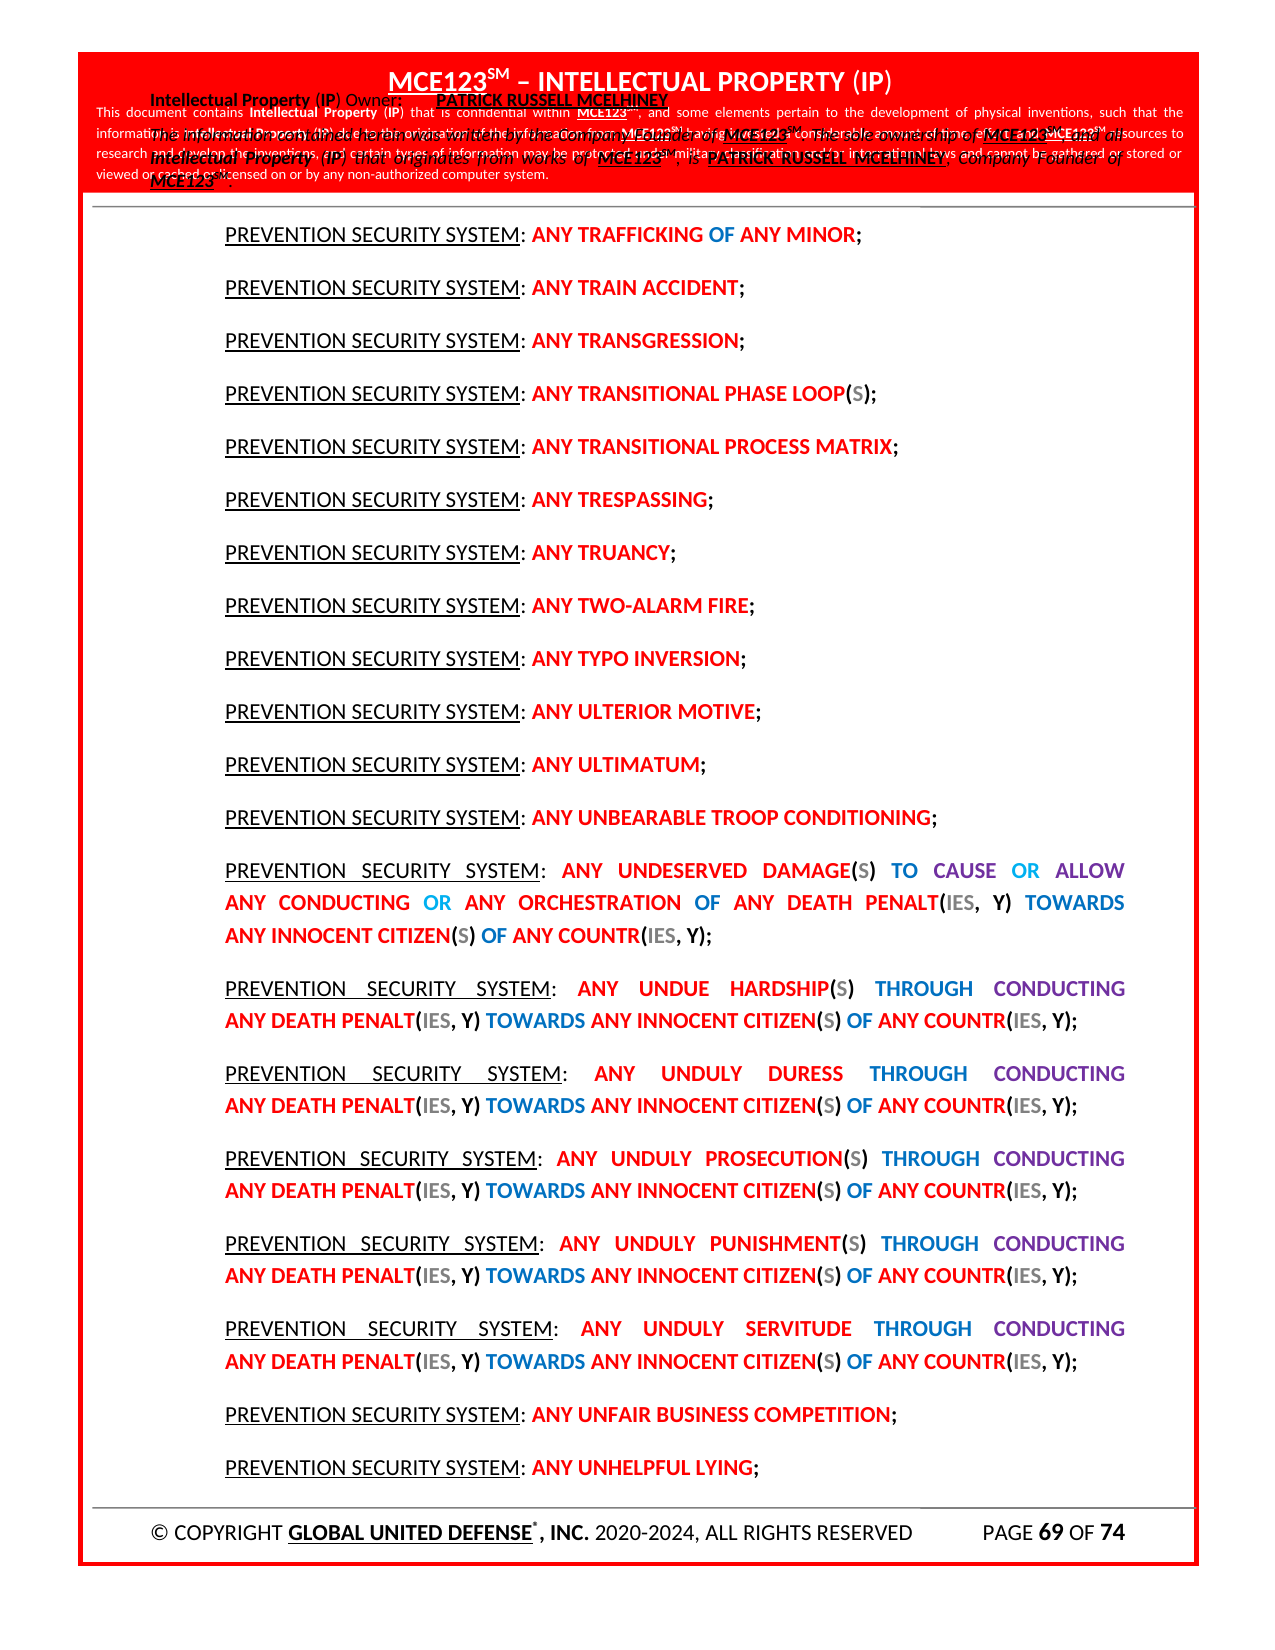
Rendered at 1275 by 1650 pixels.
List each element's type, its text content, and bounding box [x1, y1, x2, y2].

text PREVENTION SECURITY SYSTEM: ANY TRANSITIONAL PHASE LOOP(S); [225, 379, 1125, 407]
text PREVENTION SECURITY SYSTEM: ANY UNDULY PUNISHMENT(S) THROUGH CONDUCTING ANY DEATH PENALT(IES, Y) TOWARDS ANY INNOCENT CITIZEN(S) OF ANY COUNTR(IES, Y); [225, 1229, 1125, 1289]
text PREVENTION SECURITY SYSTEM: ANY TRUANCY; [225, 538, 1125, 566]
text PREVENTION SECURITY SYSTEM: ANY UNDESERVED DAMAGE(S) TO CAUSE OR ALLOW ANY CONDUCTING OR ANY ORCHESTRATION OF ANY DEATH PENALT(IES, Y) TOWARDS ANY INNOCENT CITIZEN(S) OF ANY COUNTR(IES, Y); [225, 856, 1125, 949]
text PREVENTION SECURITY SYSTEM: ANY UNDULY DURESS THROUGH CONDUCTING ANY DEATH PENALT(IES, Y) TOWARDS ANY INNOCENT CITIZEN(S) OF ANY COUNTR(IES, Y); [225, 1059, 1125, 1119]
text PREVENTION SECURITY SYSTEM: ANY UNDULY PROSECUTION(S) THROUGH CONDUCTING ANY DEATH PENALT(IES, Y) TOWARDS ANY INNOCENT CITIZEN(S) OF ANY COUNTR(IES, Y); [225, 1144, 1125, 1204]
text PREVENTION SECURITY SYSTEM: ANY UNBEARABLE TROOP CONDITIONING; [225, 803, 1125, 831]
text PREVENTION SECURITY SYSTEM: ANY UNDULY SERVITUDE THROUGH CONDUCTING ANY DEATH PENALT(IES, Y) TOWARDS ANY INNOCENT CITIZEN(S) OF ANY COUNTR(IES, Y); [225, 1314, 1125, 1375]
text PREVENTION SECURITY SYSTEM: ANY UNDUE HARDSHIP(S) THROUGH CONDUCTING ANY DEATH PENALT(IES, Y) TOWARDS ANY INNOCENT CITIZEN(S) OF ANY COUNTR(IES, Y); [225, 974, 1125, 1034]
text PREVENTION SECURITY SYSTEM: ANY UNFAIR BUSINESS COMPETITION; [225, 1400, 1125, 1428]
text PREVENTION SECURITY SYSTEM: ANY TWO-ALARM FIRE; [225, 591, 1125, 619]
text PREVENTION SECURITY SYSTEM: ANY TRESPASSING; [225, 485, 1125, 513]
text PREVENTION SECURITY SYSTEM: ANY TRANSITIONAL PROCESS MATRIX; [225, 432, 1125, 460]
text PREVENTION SECURITY SYSTEM: ANY TRAIN ACCIDENT; [225, 273, 1125, 301]
text PREVENTION SECURITY SYSTEM: ANY TYPO INVERSION; [225, 644, 1125, 672]
text PREVENTION SECURITY SYSTEM: ANY TRAFFICKING OF ANY MINOR; [225, 220, 1125, 248]
text PREVENTION SECURITY SYSTEM: ANY UNHELPFUL LYING; [225, 1453, 1125, 1481]
text PREVENTION SECURITY SYSTEM: ANY ULTIMATUM; [225, 750, 1125, 778]
text PREVENTION SECURITY SYSTEM: ANY TRANSGRESSION; [225, 326, 1125, 354]
text PREVENTION SECURITY SYSTEM: ANY ULTERIOR MOTIVE; [225, 697, 1125, 725]
